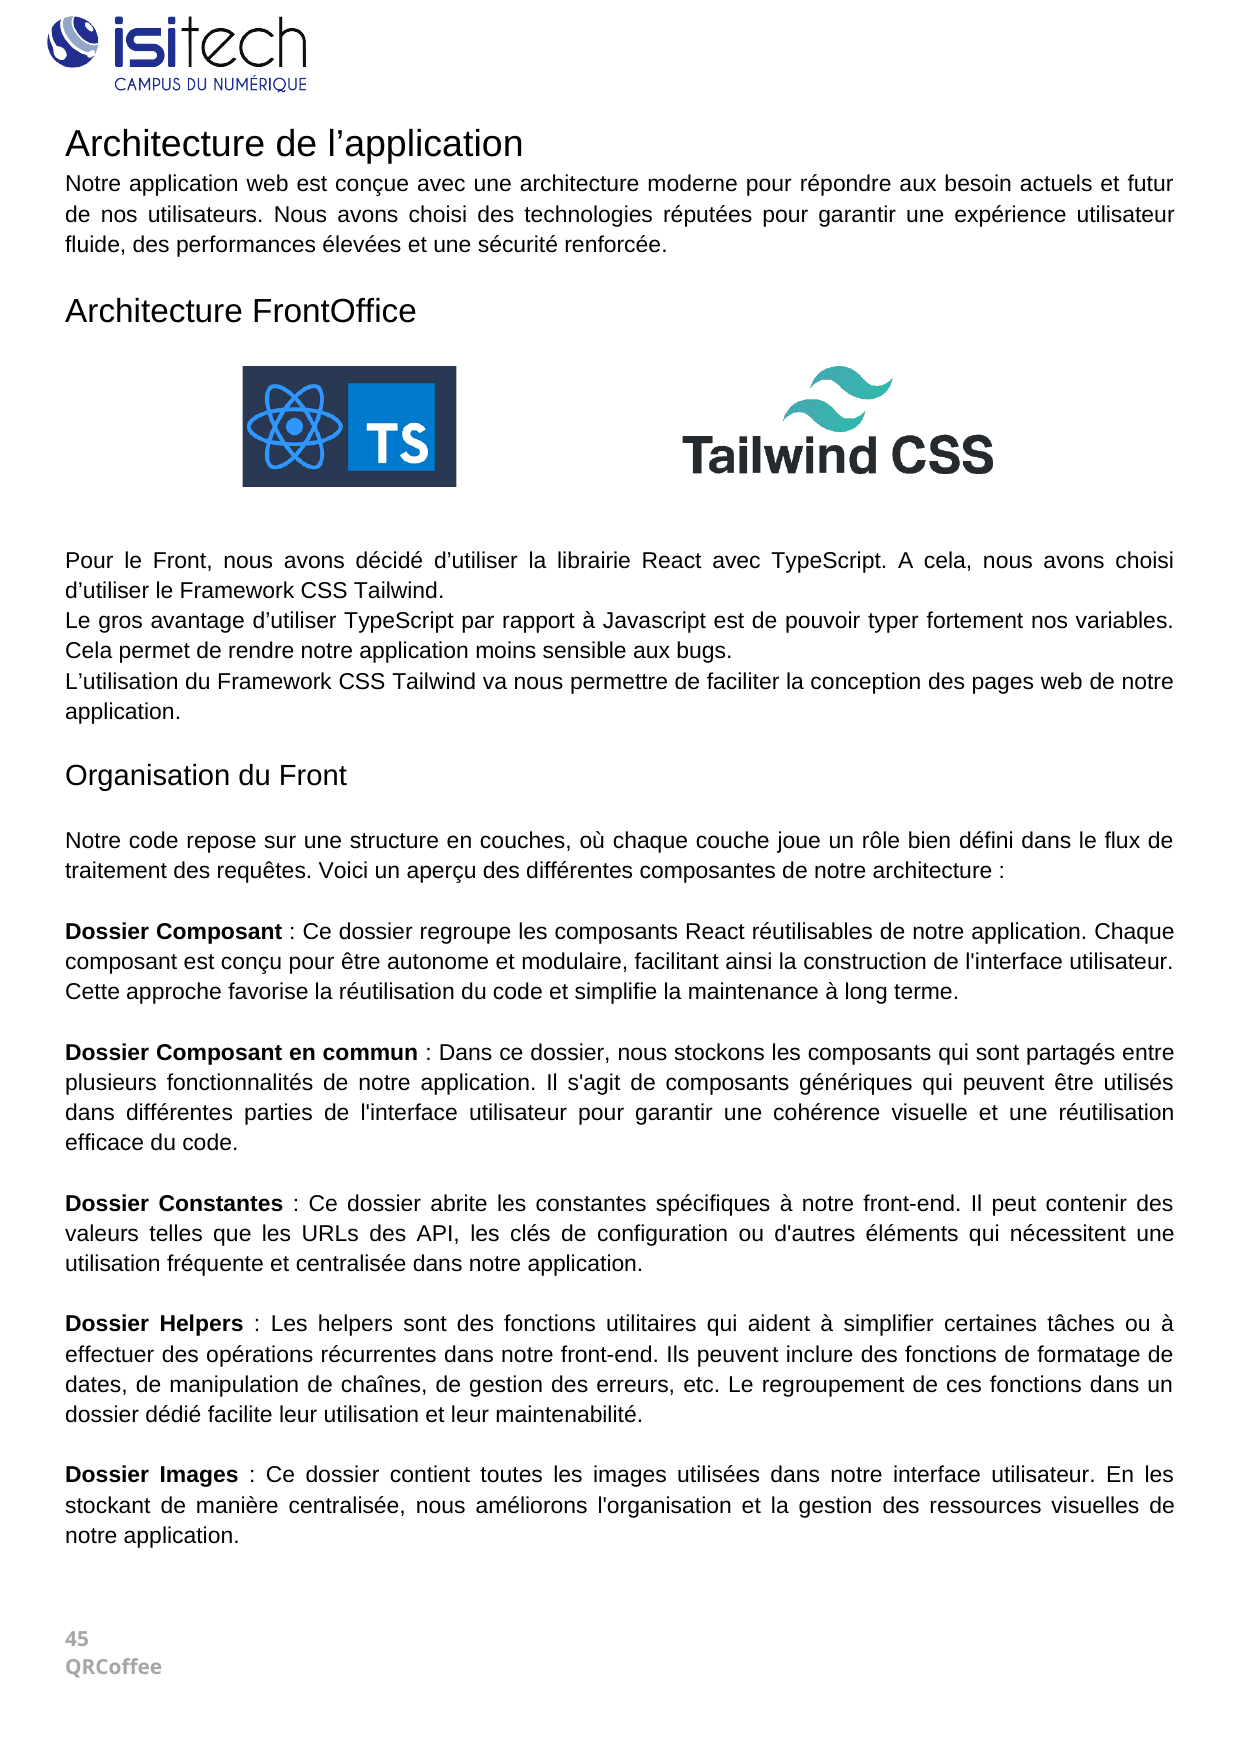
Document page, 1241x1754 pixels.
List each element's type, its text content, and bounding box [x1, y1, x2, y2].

text L’utilisation du Framework CSS Tailwind va nous permettre de faciliter la conception des pages web de notre application. [65, 668, 1175, 724]
subtitle Organisation du Front [65, 758, 1175, 792]
text Notre code repose sur une structure en couches, où chaque couche joue un rôle bien défini dans le flux de traitement des requêtes. Voici un aperçu des différentes composantes de notre architecture : [65, 827, 1175, 884]
picture [682, 366, 993, 474]
text Dossier Constantes : Ce dossier abrite les constantes spécifiques à notre front-end. Il peut contenir des valeurs telles que les URLs des API, les clés de configuration ou d'autres éléments qui nécessitent une utilisation fréquente et centralisée dans notre application. [65, 1189, 1175, 1276]
text Dossier Composant : Ce dossier regroupe les composants React réutilisables de notre application. Chaque composant est conçu pour être autonome et modulaire, facilitant ainsi la construction de l'interface utilisateur. Cette approche favorise la réutilisation du code et simplifie la maintenance à long terme. [65, 918, 1175, 1004]
text Dossier Composant en commun : Dans ce dossier, nous stockons les composants qui sont partagés entre plusieurs fonctionnalités de notre application. Il s'agit de composants génériques qui peuvent être utilisés dans différentes parties de l'interface utilisateur pour garantir une cohérence visuelle et une réutilisation efficace du code. [65, 1038, 1175, 1156]
picture [47, 16, 307, 95]
subtitle Architecture FrontOffice [65, 291, 1175, 330]
text Dossier Helpers : Les helpers sont des fonctions utilitaires qui aident à simplifier certaines tâches ou à effectuer des opérations récurrentes dans notre front-end. Ils peuvent inclure des fonctions de formatage de dates, de manipulation de chaînes, de gestion des erreurs, etc. Le regroupement de ces fonctions dans un dossier dédié facilite leur utilisation et leur maintenabilité. [65, 1310, 1175, 1427]
text Notre application web est conçue avec une architecture moderne pour répondre aux besoin actuels et futur de nos utilisateurs. Nous avons choisi des technologies réputées pour garantir une expérience utilisateur fluide, des performances élevées et une sécurité renforcée. [65, 170, 1175, 257]
picture [242, 366, 457, 487]
text Le gros avantage d’utiliser TypeScript par rapport à Javascript est de pouvoir typer fortement nos variables. Cela permet de rendre notre application moins sensible aux bugs. [65, 607, 1175, 664]
text Pour le Front, nous avons décidé d’utiliser la librairie React avec TypeScript. A cela, nous avons choisi d’utiliser le Framework CSS Tailwind. [65, 547, 1175, 603]
subtitle Architecture de l’application [65, 121, 1175, 164]
text Dossier Images : Ce dossier contient toutes les images utilisées dans notre interface utilisateur. En les stockant de manière centralisée, nous améliorons l'organisation et la gestion des ressources visuelles de notre application. [65, 1461, 1175, 1548]
